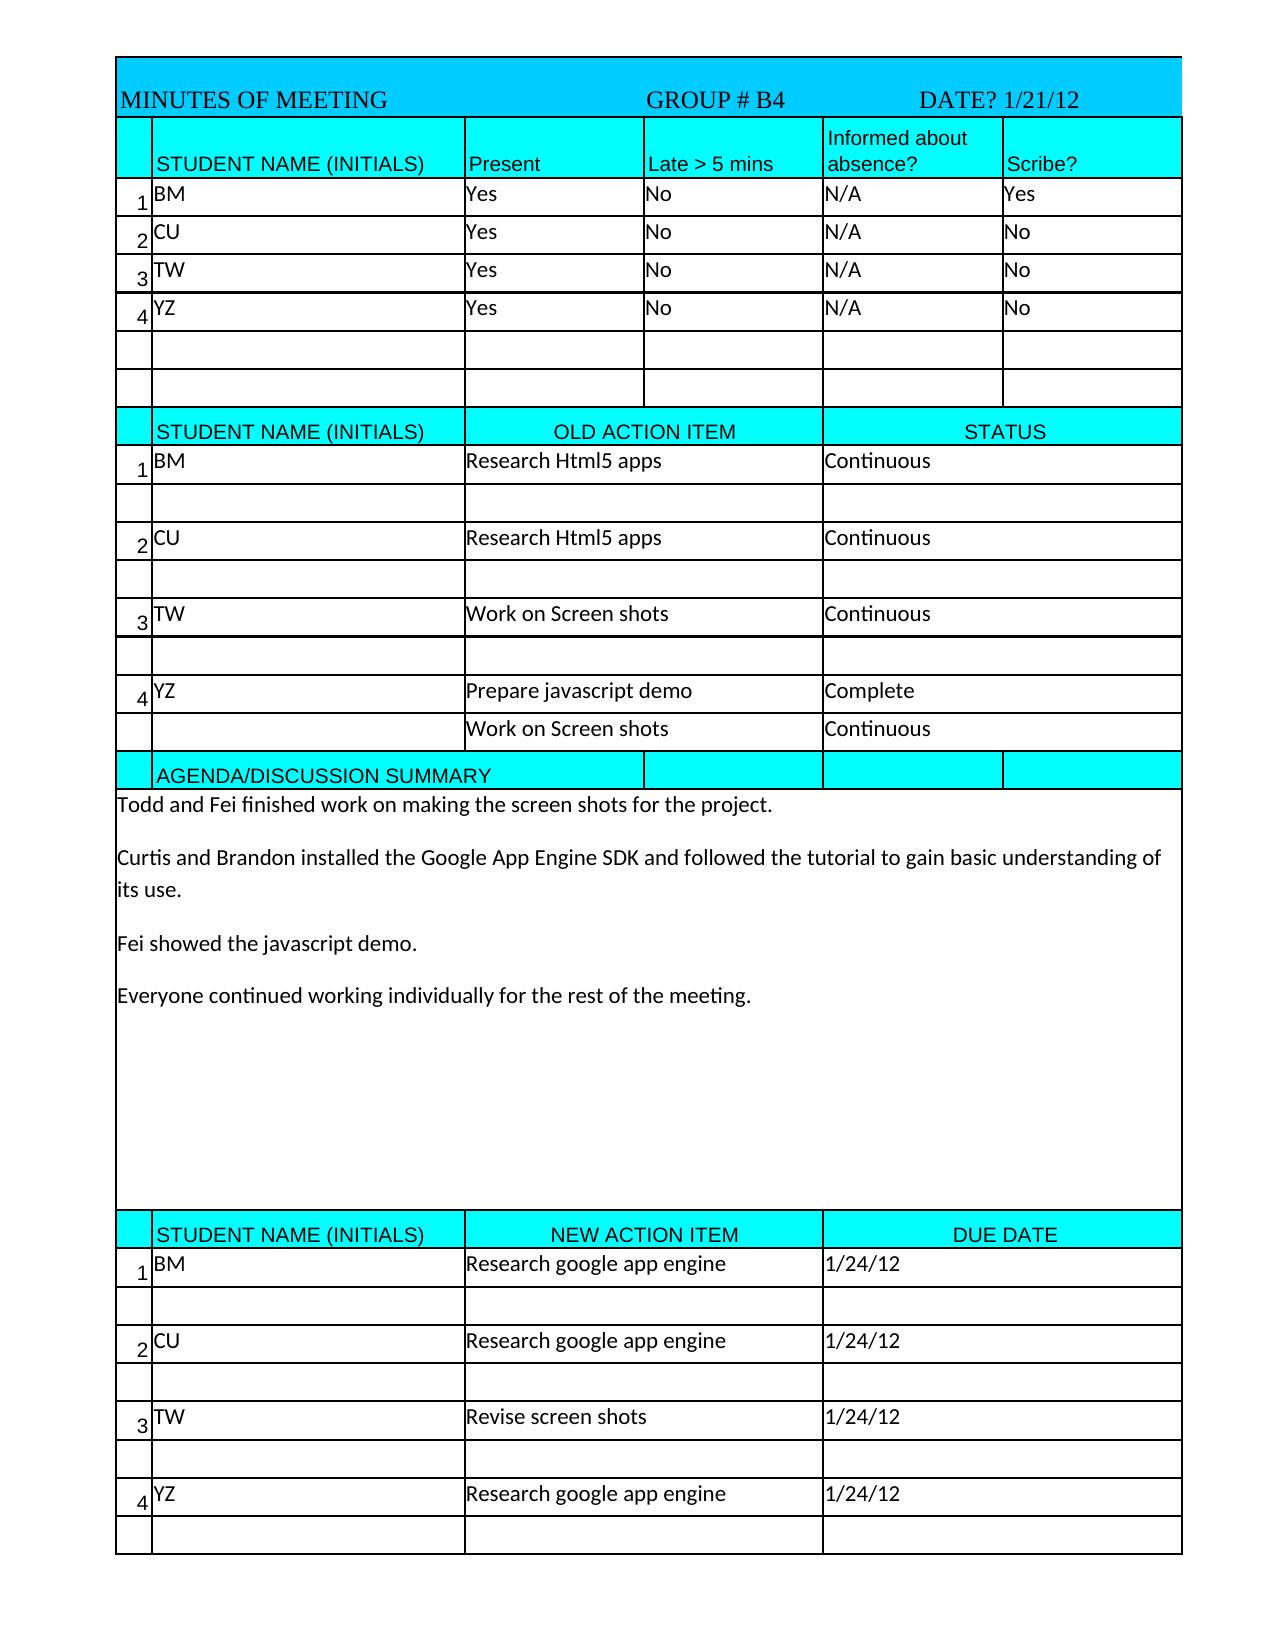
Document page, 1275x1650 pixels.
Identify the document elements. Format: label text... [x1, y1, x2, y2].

table_cell DUE DATE [824, 1211, 1181, 1247]
table_cell TW [153, 255, 464, 291]
table_cell [824, 1288, 1181, 1324]
table_cell [153, 638, 464, 674]
table_cell YZ [153, 294, 464, 329]
table_cell 1/24/12 [824, 1402, 1181, 1438]
table_cell [466, 332, 643, 368]
table_cell [466, 1364, 822, 1400]
table_cell Late > 5 mins [645, 118, 822, 177]
table_cell [824, 370, 1002, 406]
table_cell Informed about absence? [824, 118, 1002, 177]
table_cell [117, 714, 151, 750]
table_cell Complete [824, 676, 1181, 712]
table_cell TW [153, 1402, 464, 1438]
table_cell [466, 638, 822, 674]
table_cell Research Html5 apps [466, 446, 822, 482]
table_cell No [1004, 294, 1181, 329]
table_cell [153, 1441, 464, 1477]
table_cell [117, 1517, 151, 1553]
table_cell Revise screen shots [466, 1402, 822, 1438]
table_cell CU [153, 523, 464, 559]
table_cell No [645, 294, 822, 329]
table_cell OLD ACTION ITEM [466, 408, 822, 444]
table_cell 1/24/12 [824, 1326, 1181, 1362]
table_cell STUDENT NAME (INITIALS) [153, 1211, 464, 1247]
table_cell Present [466, 118, 643, 177]
table_cell [466, 370, 643, 406]
table_cell [824, 1517, 1181, 1553]
table_cell [645, 332, 822, 368]
table_cell [117, 638, 151, 674]
table_cell [824, 752, 1002, 788]
table_header MINUTES OF MEETING GROUP # B4 DATE? 1/21/12 [117, 58, 1182, 116]
table_cell No [645, 217, 822, 253]
table_cell [466, 561, 822, 597]
table_cell Continuous [824, 599, 1181, 635]
table_cell [117, 752, 151, 788]
table_cell [1004, 332, 1181, 368]
table_cell [153, 332, 464, 368]
table_cell Research google app engine [466, 1326, 822, 1362]
table_cell Prepare javascript demo [466, 676, 822, 712]
table_cell [117, 408, 151, 444]
table_cell Continuous [824, 714, 1181, 750]
table_cell [466, 1288, 822, 1324]
table_cell Continuous [824, 446, 1181, 482]
table_cell [153, 1288, 464, 1324]
table_cell [117, 370, 151, 406]
table_cell [824, 1364, 1181, 1400]
table_cell 4 [117, 294, 151, 329]
table_cell [153, 714, 464, 750]
table_cell Research google app engine [466, 1249, 822, 1286]
table_cell [153, 1517, 464, 1553]
table_cell [466, 1517, 822, 1553]
table_cell 1 [117, 446, 151, 482]
table_cell [117, 118, 151, 177]
table_cell AGENDA/DISCUSSION SUMMARY [153, 752, 643, 788]
table_cell NEW ACTION ITEM [466, 1211, 822, 1247]
table_cell [153, 485, 464, 521]
table_cell 3 [117, 1402, 151, 1438]
table_cell Continuous [824, 523, 1181, 559]
table_cell 3 [117, 599, 151, 635]
table_cell [117, 485, 151, 521]
table_cell N/A [824, 179, 1002, 215]
table_cell 3 [117, 255, 151, 291]
table_cell CU [153, 1326, 464, 1362]
table_cell Research Html5 apps [466, 523, 822, 559]
table_cell 1/24/12 [824, 1479, 1181, 1515]
table_cell 1 [117, 179, 151, 215]
table_cell [153, 370, 464, 406]
table_cell [117, 1364, 151, 1400]
table_cell No [1004, 255, 1181, 291]
table_cell N/A [824, 255, 1002, 291]
table_cell YZ [153, 676, 464, 712]
table_cell [153, 561, 464, 597]
table_cell [824, 638, 1181, 674]
table_cell YZ [153, 1479, 464, 1515]
table_cell [117, 1441, 151, 1477]
table_cell 1 [117, 1249, 151, 1286]
table_cell Yes [466, 294, 643, 329]
table_cell [117, 1288, 151, 1324]
table_cell Yes [466, 217, 643, 253]
table_cell 1/24/12 [824, 1249, 1181, 1286]
table_cell 2 [117, 217, 151, 253]
table_cell [645, 370, 822, 406]
table_cell [824, 332, 1002, 368]
table_cell Scribe? [1004, 118, 1181, 177]
table_cell Yes [1004, 179, 1181, 215]
table_cell CU [153, 217, 464, 253]
table_cell 2 [117, 1326, 151, 1362]
table_cell [466, 485, 822, 521]
table_cell Yes [466, 255, 643, 291]
table_cell [117, 1211, 151, 1247]
table_cell No [645, 179, 822, 215]
table_cell Work on Screen shots [466, 714, 822, 750]
table_cell [117, 332, 151, 368]
table_cell Work on Screen shots [466, 599, 822, 635]
table_cell [153, 1364, 464, 1400]
table_cell [1004, 370, 1181, 406]
table_cell BM [153, 1249, 464, 1286]
table_cell [824, 485, 1181, 521]
table_cell 4 [117, 676, 151, 712]
table_cell STATUS [824, 408, 1181, 444]
table_cell Yes [466, 179, 643, 215]
table_cell N/A [824, 294, 1002, 329]
table_cell [824, 1441, 1181, 1477]
table_cell No [645, 255, 822, 291]
table_cell 2 [117, 523, 151, 559]
table_cell 4 [117, 1479, 151, 1515]
table_cell [466, 1441, 822, 1477]
table_cell STUDENT NAME (INITIALS) [153, 408, 464, 444]
table_cell [1004, 752, 1181, 788]
table_cell [645, 752, 822, 788]
table_cell BM [153, 179, 464, 215]
table_cell BM [153, 446, 464, 482]
table_cell [117, 561, 151, 597]
table_cell Research google app engine [466, 1479, 822, 1515]
table_cell [824, 561, 1181, 597]
table_cell No [1004, 217, 1181, 253]
table_cell N/A [824, 217, 1002, 253]
table_cell Todd and Fei finished work on making the screen shots for the project. Curtis and Brandon installed the Google App Engine SDK and followed the tutorial to gain basic understanding of its use. Fei showed the javascript demo. Everyone continued working individually for the rest of the meeting. [117, 790, 1181, 1209]
table_cell STUDENT NAME (INITIALS) [153, 118, 464, 177]
table_cell TW [153, 599, 464, 635]
